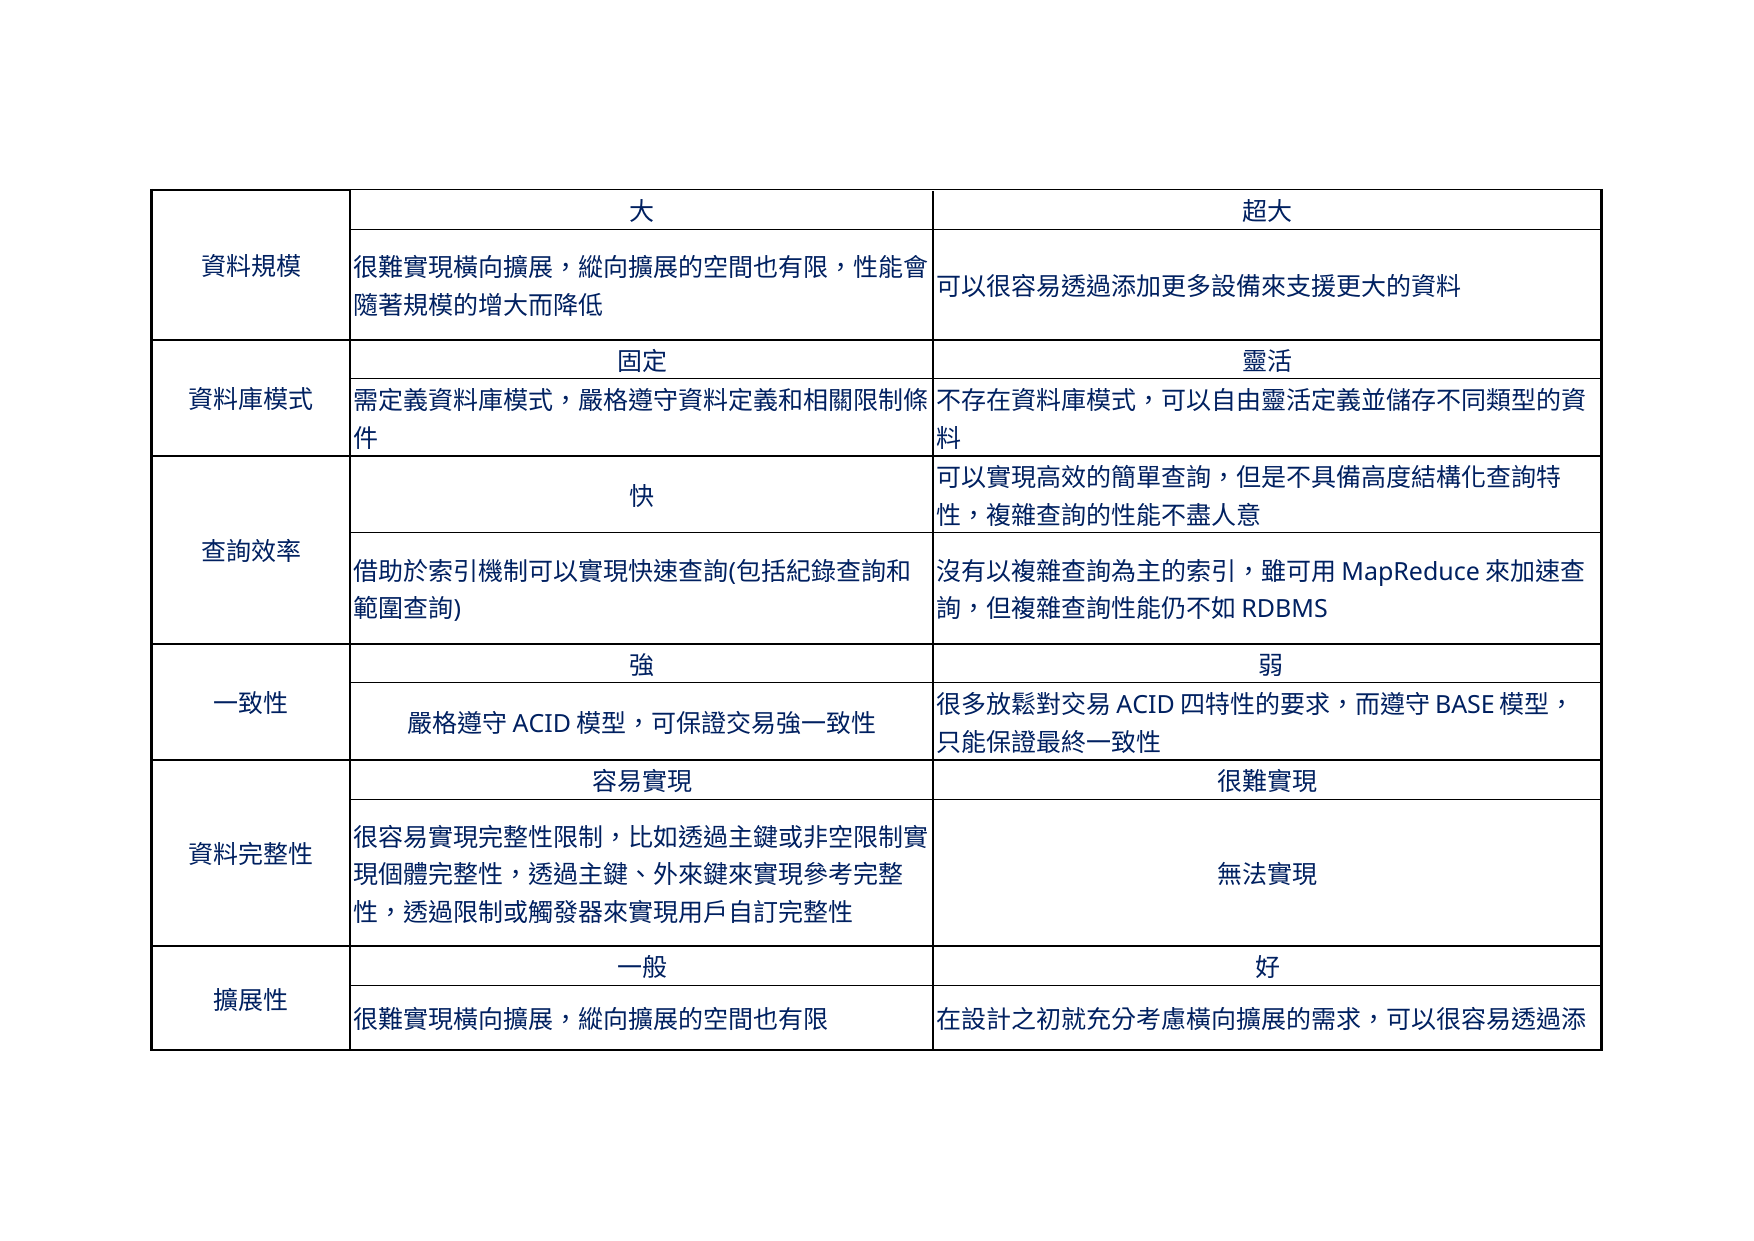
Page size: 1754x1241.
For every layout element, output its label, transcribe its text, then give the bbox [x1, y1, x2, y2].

table_cell 好 [934, 947, 1600, 985]
table_cell 需定義資料庫模式，嚴格遵守資料定義和相關限制條件 [351, 379, 932, 455]
table_cell 可以實現高效的簡單查詢，但是不具備高度結構化查詢特性，複雜查詢的性能不盡人意 [934, 457, 1600, 532]
table_cell 資料規模 [153, 191, 349, 338]
table_cell 資料庫模式 [153, 341, 349, 455]
table_cell 容易實現 [351, 761, 932, 799]
table_cell 大 [351, 190, 933, 228]
table_cell 固定 [351, 341, 932, 378]
table_cell 很難實現橫向擴展，縱向擴展的空間也有限，性能會隨著規模的增大而降低 [351, 230, 932, 338]
table_cell 一致性 [153, 645, 349, 759]
table_cell 不存在資料庫模式，可以自由靈活定義並儲存不同類型的資料 [934, 379, 1600, 455]
table_cell 資料完整性 [153, 761, 349, 945]
table_cell 很難實現橫向擴展，縱向擴展的空間也有限 [351, 986, 932, 1049]
table_cell 沒有以複雜查詢為主的索引，雖可用MapReduce來加速查詢，但複雜查詢性能仍不如RDBMS [934, 533, 1600, 642]
table_cell 很多放鬆對交易ACID四特性的要求，而遵守BASE模型，只能保證最終一致性 [934, 683, 1600, 759]
table_cell 查詢效率 [153, 457, 349, 642]
table_cell 強 [351, 645, 932, 682]
table_cell 可以很容易透過添加更多設備來支援更大的資料 [934, 230, 1600, 338]
table_cell 很容易實現完整性限制，比如透過主鍵或非空限制實現個體完整性，透過主鍵、外來鍵來實現參考完整性，透過限制或觸發器來實現用戶自訂完整性 [351, 800, 932, 945]
table_cell 快 [351, 457, 932, 532]
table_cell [934, 986, 1600, 1049]
table_cell 借助於索引機制可以實現快速查詢(包括紀錄查詢和範圍查詢) [351, 533, 932, 642]
table_cell 嚴格遵守ACID模型，可保證交易強一致性 [351, 683, 932, 759]
table_cell 擴展性 [153, 947, 349, 1049]
table_cell 超大 [933, 190, 1600, 228]
table_cell 弱 [934, 645, 1600, 682]
table_cell 無法實現 [934, 800, 1600, 945]
table_cell 靈活 [934, 341, 1600, 378]
table_cell 一般 [351, 947, 932, 985]
table_cell 很難實現 [934, 761, 1600, 799]
